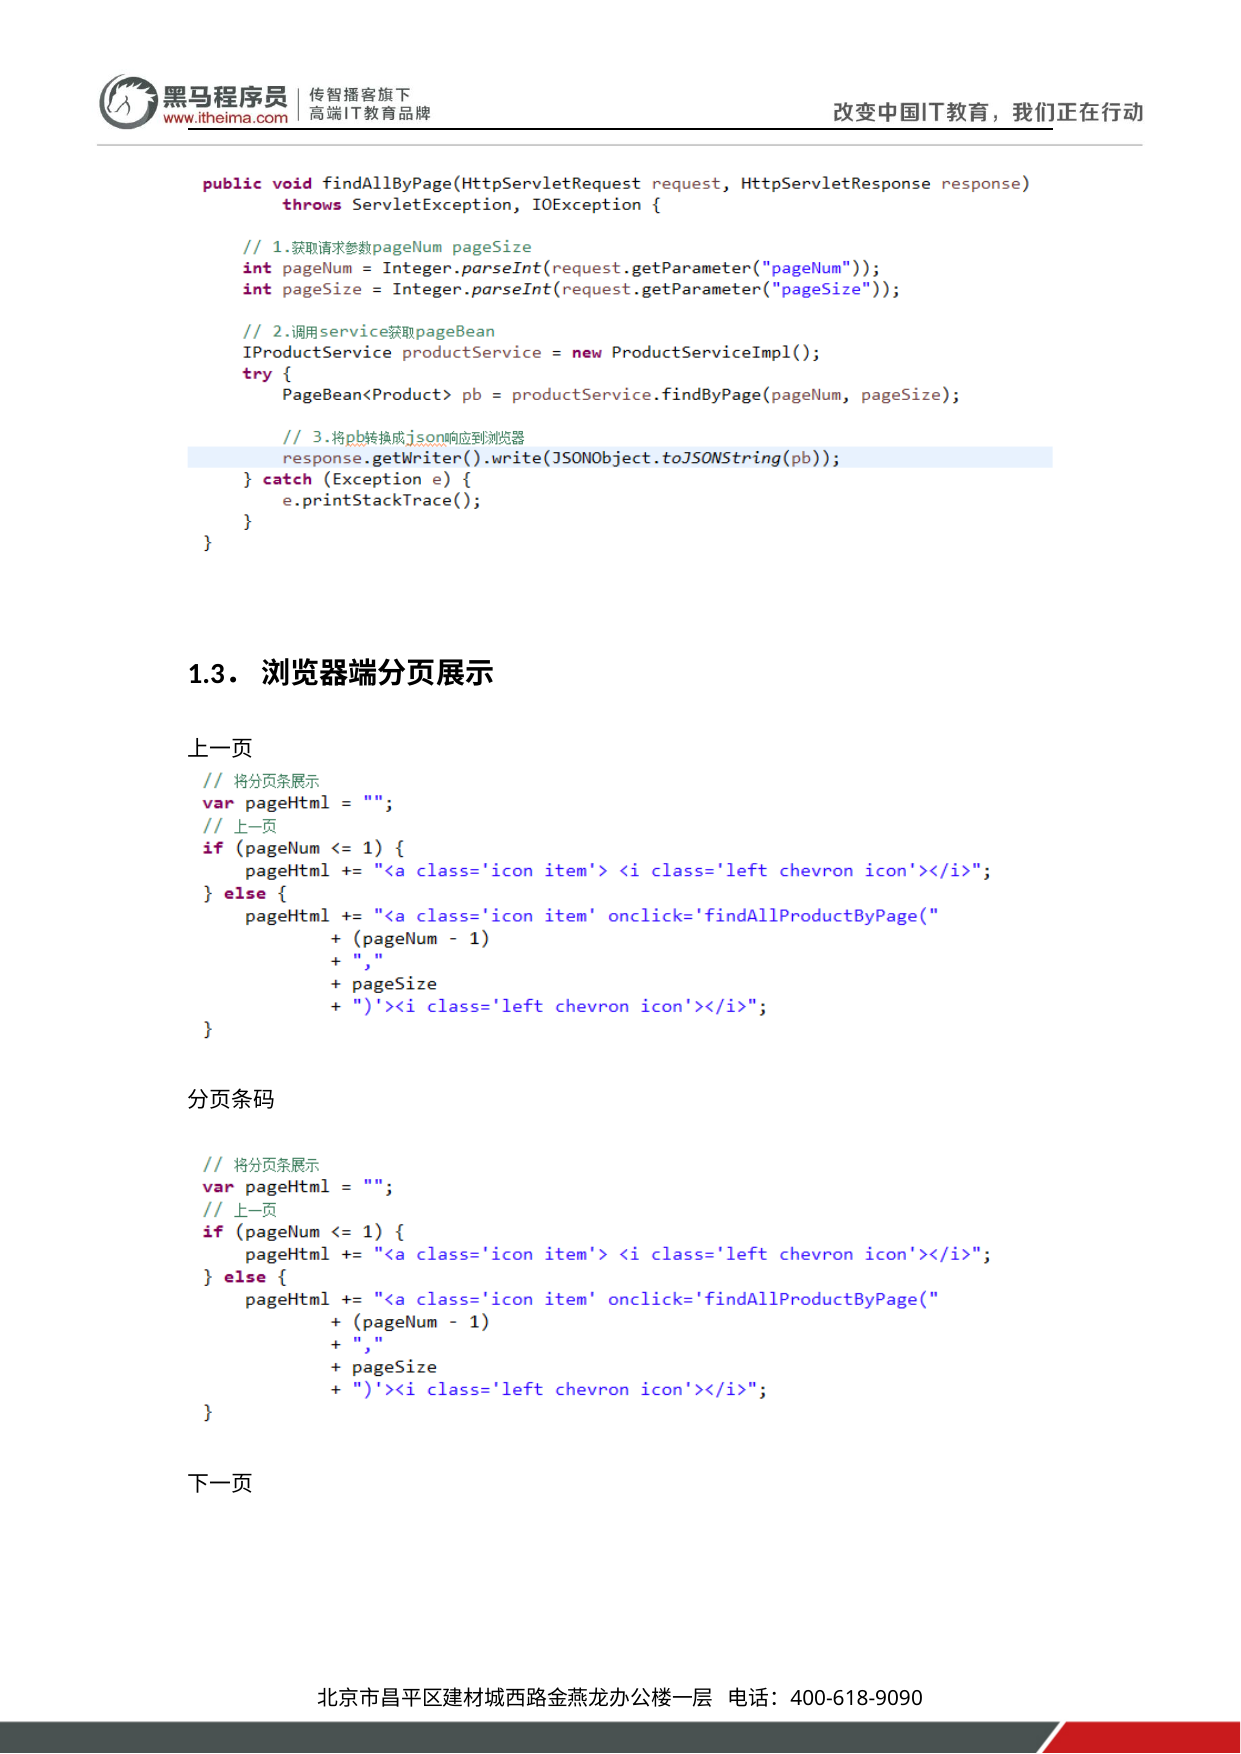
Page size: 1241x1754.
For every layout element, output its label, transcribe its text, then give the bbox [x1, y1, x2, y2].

picture [187, 162, 1053, 560]
picture [0, 1662, 1241, 1753]
text 上一页 [187, 730, 1053, 762]
picture [187, 1146, 1053, 1426]
text 下一页 [187, 1465, 1053, 1498]
picture [0, 3, 1241, 153]
picture [187, 762, 1053, 1043]
text 分页条码 [187, 1082, 1053, 1114]
subtitle 浏览器端分页展示 [187, 638, 1053, 703]
